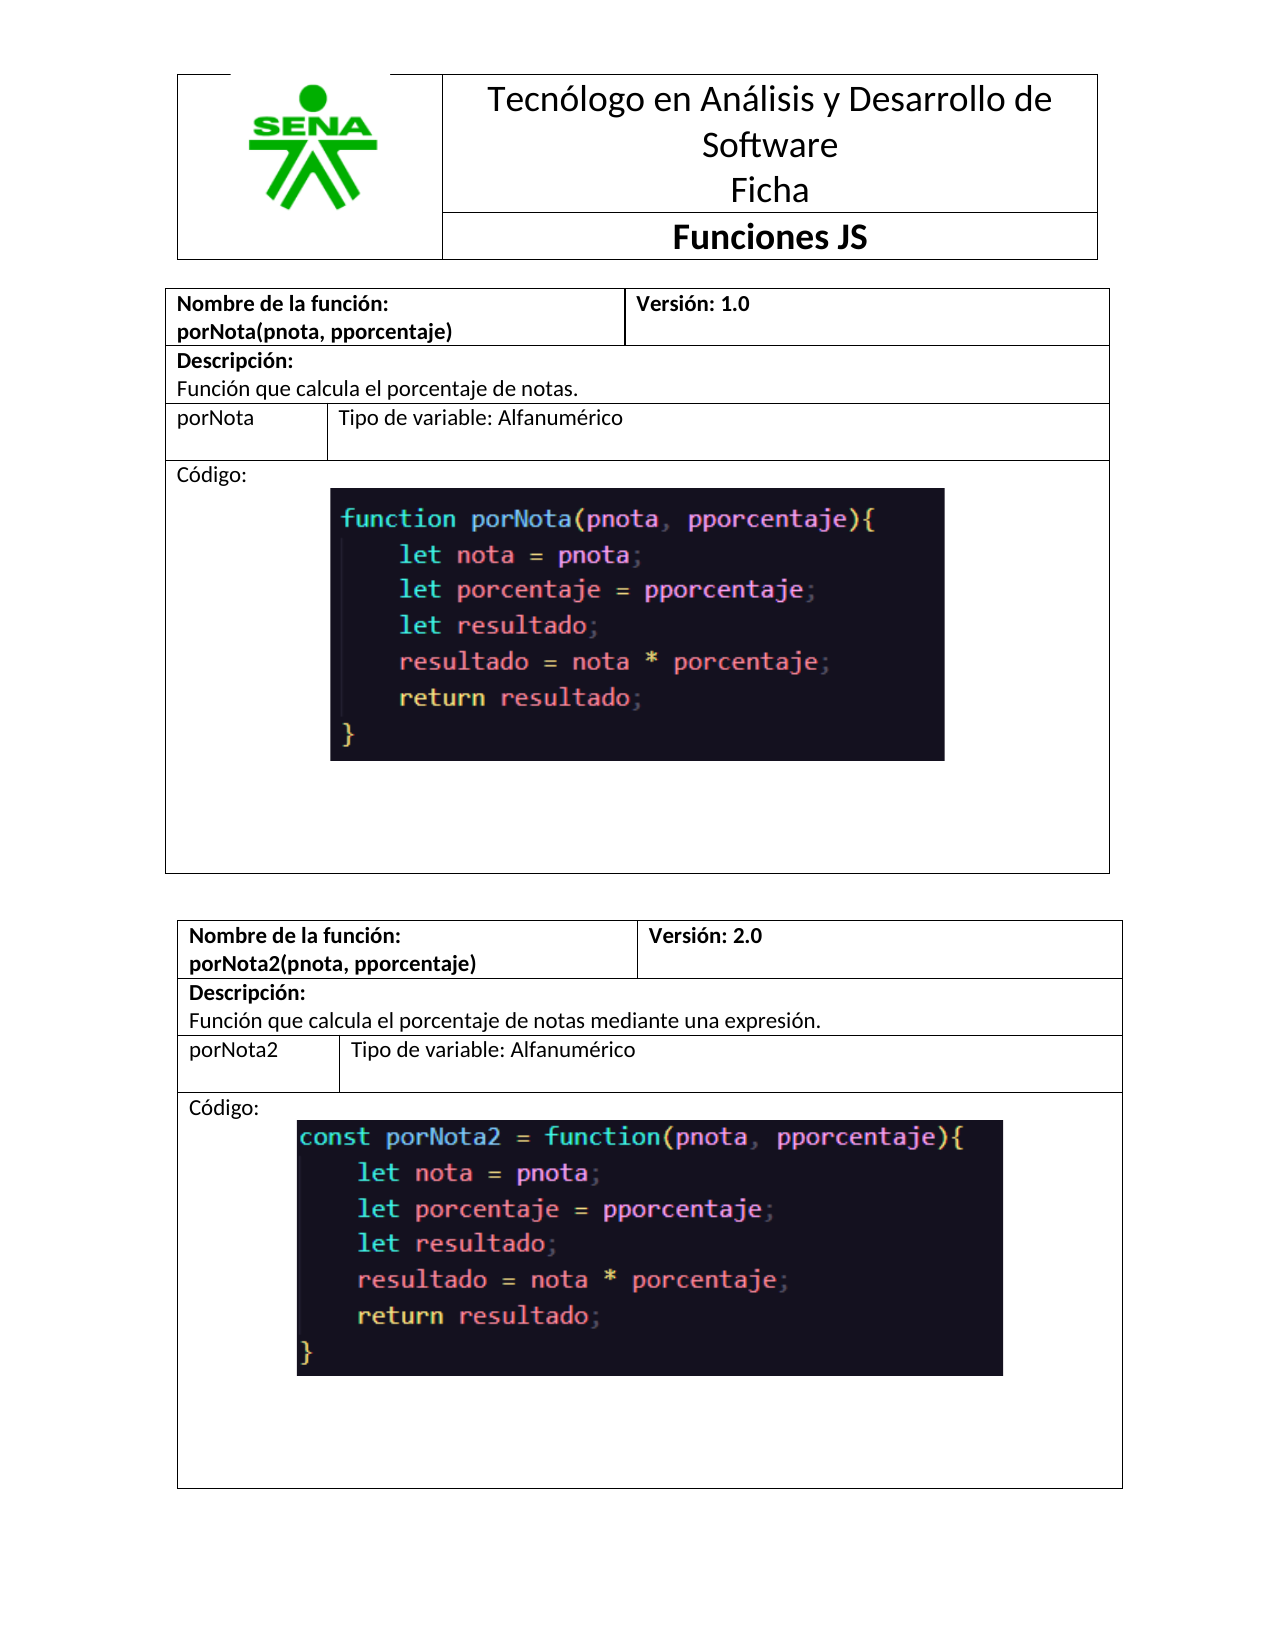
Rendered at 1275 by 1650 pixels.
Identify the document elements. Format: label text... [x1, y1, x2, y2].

table_cell Versión: 1.0 [626, 289, 1109, 345]
table_cell porNota [166, 404, 327, 459]
table_cell Tipo de variable: Alfanumérico [340, 1036, 1122, 1092]
table_header Versión: 2.0 [638, 921, 1122, 977]
table_cell porNota2 [178, 1036, 339, 1092]
table_cell Tipo de variable: Alfanumérico [328, 404, 1109, 459]
table_header Nombre de la función: porNota2(pnota, pporcentaje) [178, 921, 637, 977]
table_cell Código: [178, 1093, 1122, 1487]
table_cell Descripción: Función que calcula el porcentaje de notas. [166, 346, 1109, 402]
picture [330, 488, 945, 761]
table_cell Código: [166, 461, 1109, 872]
picture [296, 1120, 1004, 1376]
table_cell Nombre de la función: porNota(pnota, pporcentaje) [166, 289, 624, 345]
table_cell Descripción: Función que calcula el porcentaje de notas mediante una expresión. [178, 979, 1122, 1034]
picture [230, 74, 390, 226]
